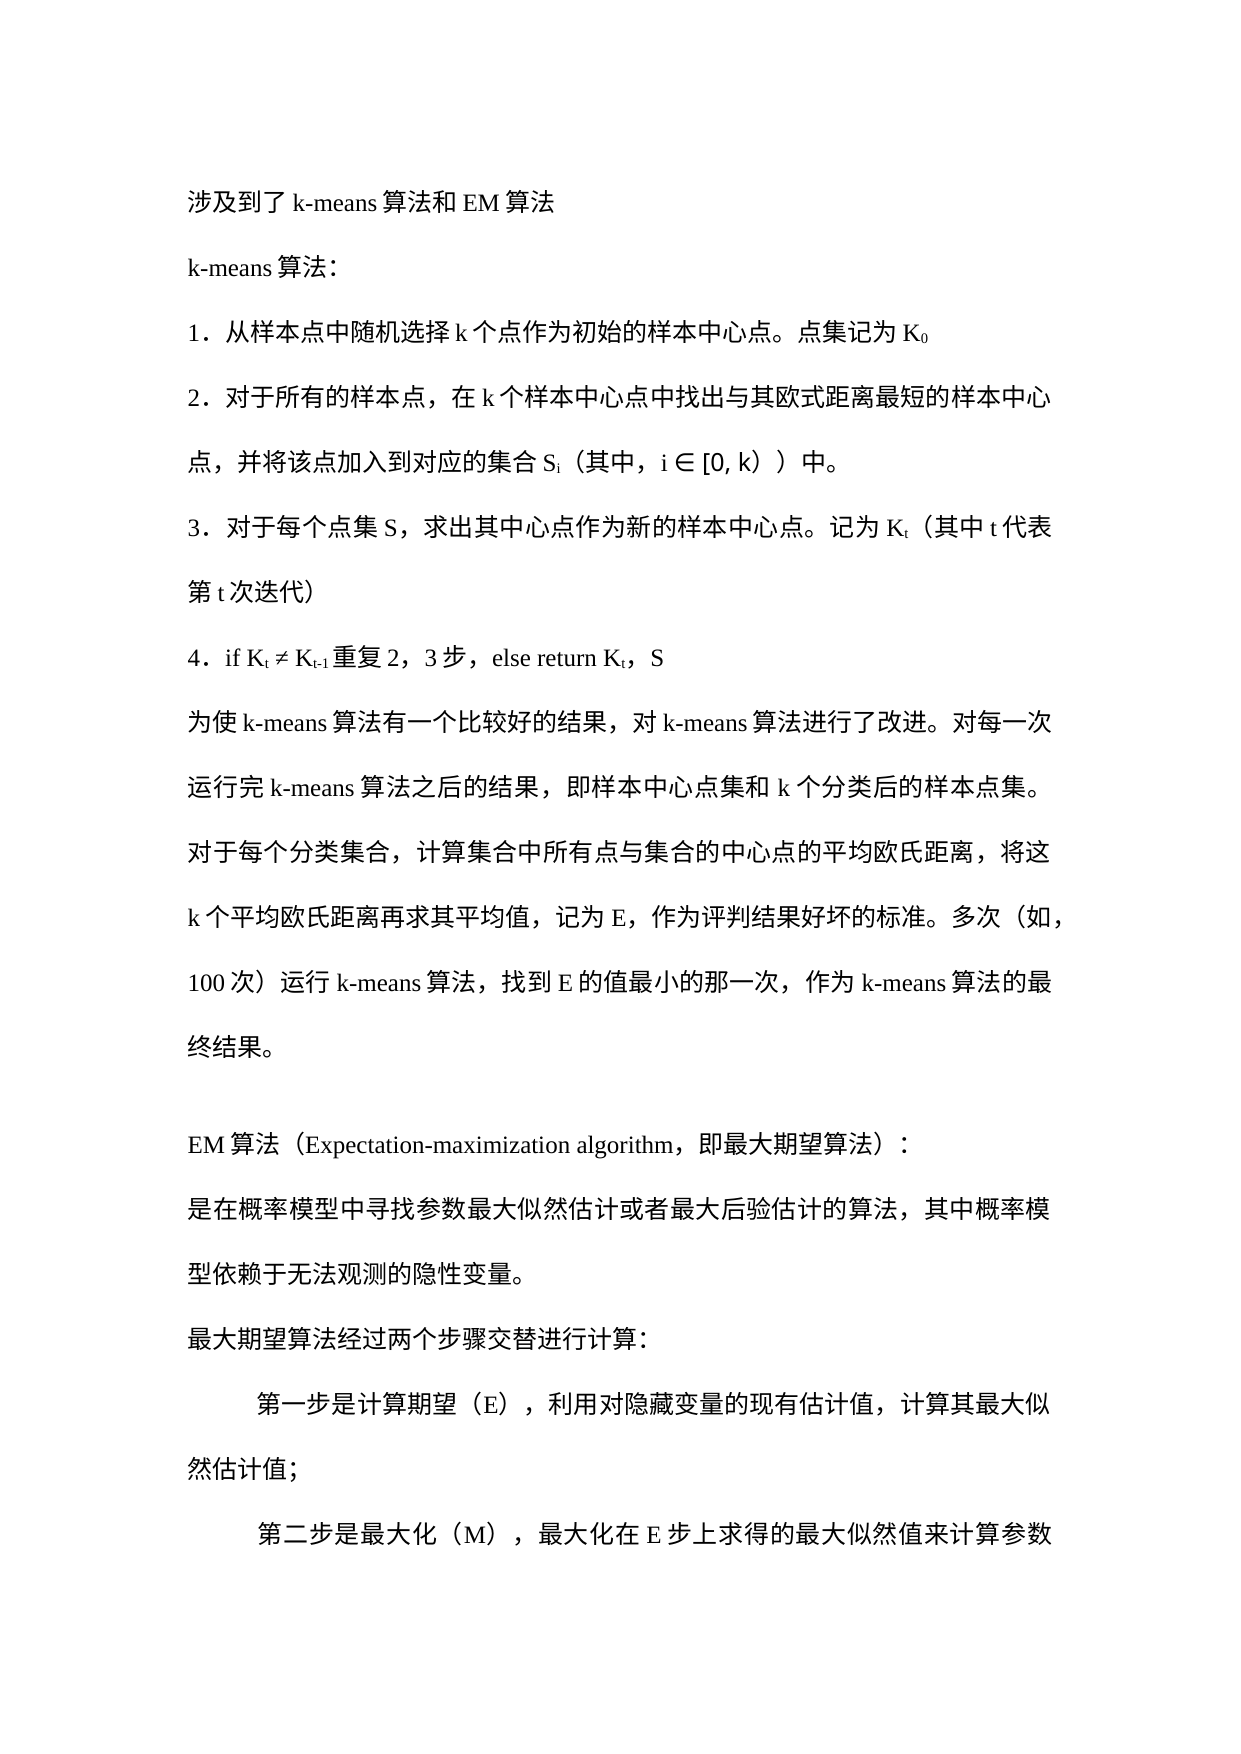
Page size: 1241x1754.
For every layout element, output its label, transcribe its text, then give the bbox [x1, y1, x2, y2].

text 涉及到了k-means算法和EM算法 [187, 168, 1053, 233]
text 1．从样本点中随机选择k个点作为初始的样本中心点。点集记为K0 [187, 298, 1053, 363]
text 3．对于每个点集S，求出其中心点作为新的样本中心点。记为Kt（其中t代表第t次迭代） [187, 493, 1053, 623]
text 是在概率模型中寻找参数最大似然估计或者最大后验估计的算法，其中概率模型依赖于无法观测的隐性变量。 [187, 1176, 1053, 1306]
text 第一步是计算期望（E），利用对隐藏变量的现有估计值，计算其最大似然估计值； [187, 1371, 1053, 1501]
text k-means算法： [187, 233, 1053, 298]
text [187, 1501, 1053, 1566]
text 为使k-means算法有一个比较好的结果，对k-means算法进行了改进。对每一次运行完k-means算法之后的结果，即样本中心点集和k个分类后的样本点集。对于每个分类集合，计算集合中所有点与集合的中心点的平均欧氏距离，将这k个平均欧氏距离再求其平均值，记为E，作为评判结果好坏的标准。多次（如，100次）运行k-means算法，找到E的值最小的那一次，作为k-means算法的最终结果。 [187, 688, 1053, 1078]
text 2．对于所有的样本点，在k个样本中心点中找出与其欧式距离最短的样本中心点，并将该点加入到对应的集合Si（其中，i ∈ [0, k））中。 [187, 363, 1053, 493]
text 4．if Kt ≠ Kt-1重复2，3步，else return Kt，S [187, 623, 1053, 688]
text EM算法（Expectation-maximization algorithm，即最大期望算法）： [187, 1111, 1053, 1176]
text 最大期望算法经过两个步骤交替进行计算： [187, 1306, 1053, 1371]
